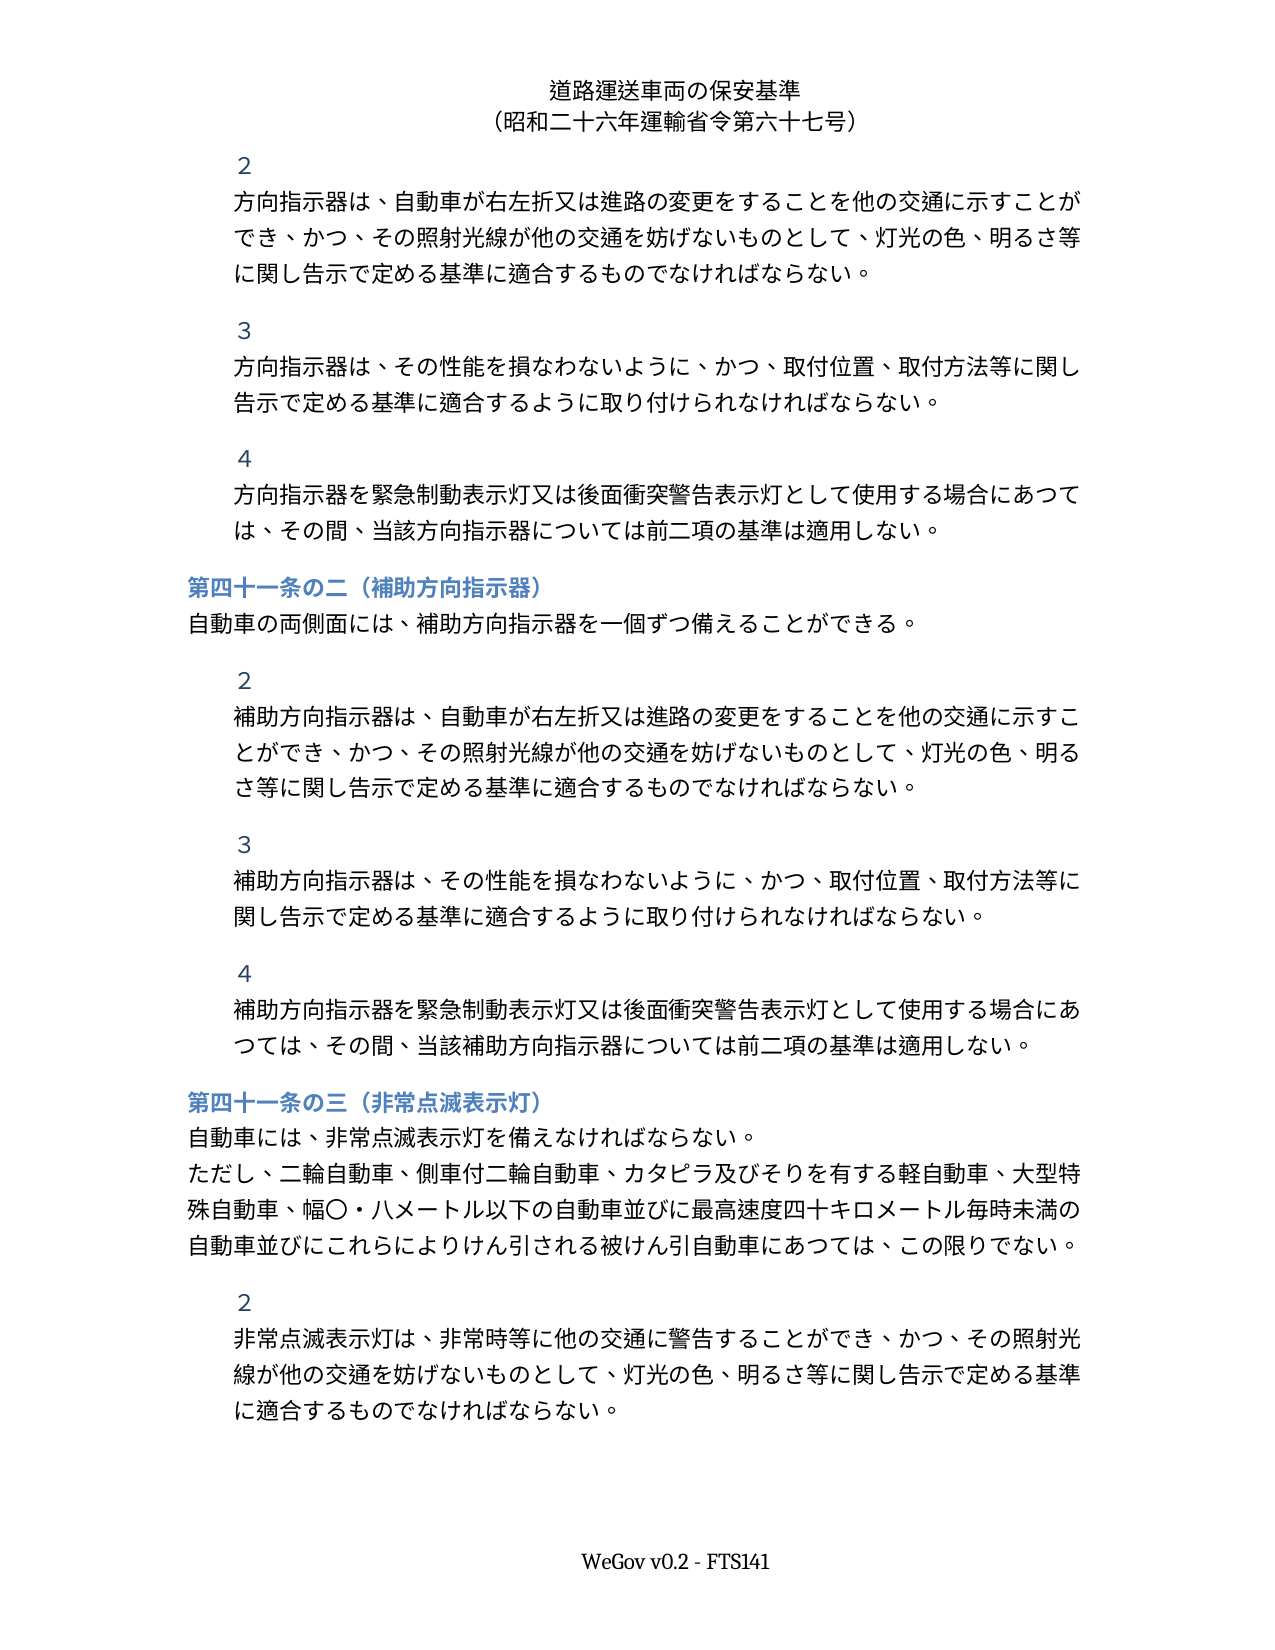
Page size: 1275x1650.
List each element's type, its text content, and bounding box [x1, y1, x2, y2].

subtitle ４ [233, 958, 1087, 989]
subtitle ２ [233, 664, 1087, 696]
subtitle ３ [233, 829, 1087, 860]
subtitle 第四十一条の二（補助方向指示器） [187, 572, 1087, 603]
subtitle ２ [233, 1287, 1087, 1318]
subtitle 第四十一条の三（非常点滅表示灯） [187, 1086, 1087, 1118]
text 補助方向指示器は、自動車が右左折又は進路の変更をすることを他の交通に示すことができ、かつ、その照射光線が他の交通を妨げないものとして、灯光の色、明るさ等に関し告示で定める基準に適合するものでなければならない。 [233, 701, 1087, 804]
text 方向指示器は、その性能を損なわないように、かつ、取付位置、取付方法等に関し告示で定める基準に適合するように取り付けられなければならない。 [233, 351, 1087, 418]
subtitle ３ [233, 314, 1087, 346]
text 補助方向指示器を緊急制動表示灯又は後面衝突警告表示灯として使用する場合にあつては、その間、当該補助方向指示器については前二項の基準は適用しない。 [233, 994, 1087, 1061]
text 非常点滅表示灯は、非常時等に他の交通に警告することができ、かつ、その照射光線が他の交通を妨げないものとして、灯光の色、明るさ等に関し告示で定める基準に適合するものでなければならない。 [233, 1323, 1087, 1426]
text 方向指示器を緊急制動表示灯又は後面衝突警告表示灯として使用する場合にあつては、その間、当該方向指示器については前二項の基準は適用しない。 [233, 479, 1087, 546]
subtitle ２ [233, 150, 1087, 181]
text 自動車の両側面には、補助方向指示器を一個ずつ備えることができる。 [187, 608, 1087, 639]
text 方向指示器は、自動車が右左折又は進路の変更をすることを他の交通に示すことができ、かつ、その照射光線が他の交通を妨げないものとして、灯光の色、明るさ等に関し告示で定める基準に適合するものでなければならない。 [233, 186, 1087, 289]
subtitle ４ [233, 443, 1087, 474]
text 補助方向指示器は、その性能を損なわないように、かつ、取付位置、取付方法等に関し告示で定める基準に適合するように取り付けられなければならない。 [233, 865, 1087, 932]
text 自動車には、非常点滅表示灯を備えなければならない。 ただし、二輪自動車、側車付二輪自動車、カタピラ及びそりを有する軽自動車、大型特殊自動車、幅〇・八メートル以下の自動車並びに最高速度四十キロメートル毎時未満の自動車並びにこれらによりけん引される被けん引自動車にあつては、この限りでない。 [187, 1122, 1087, 1261]
